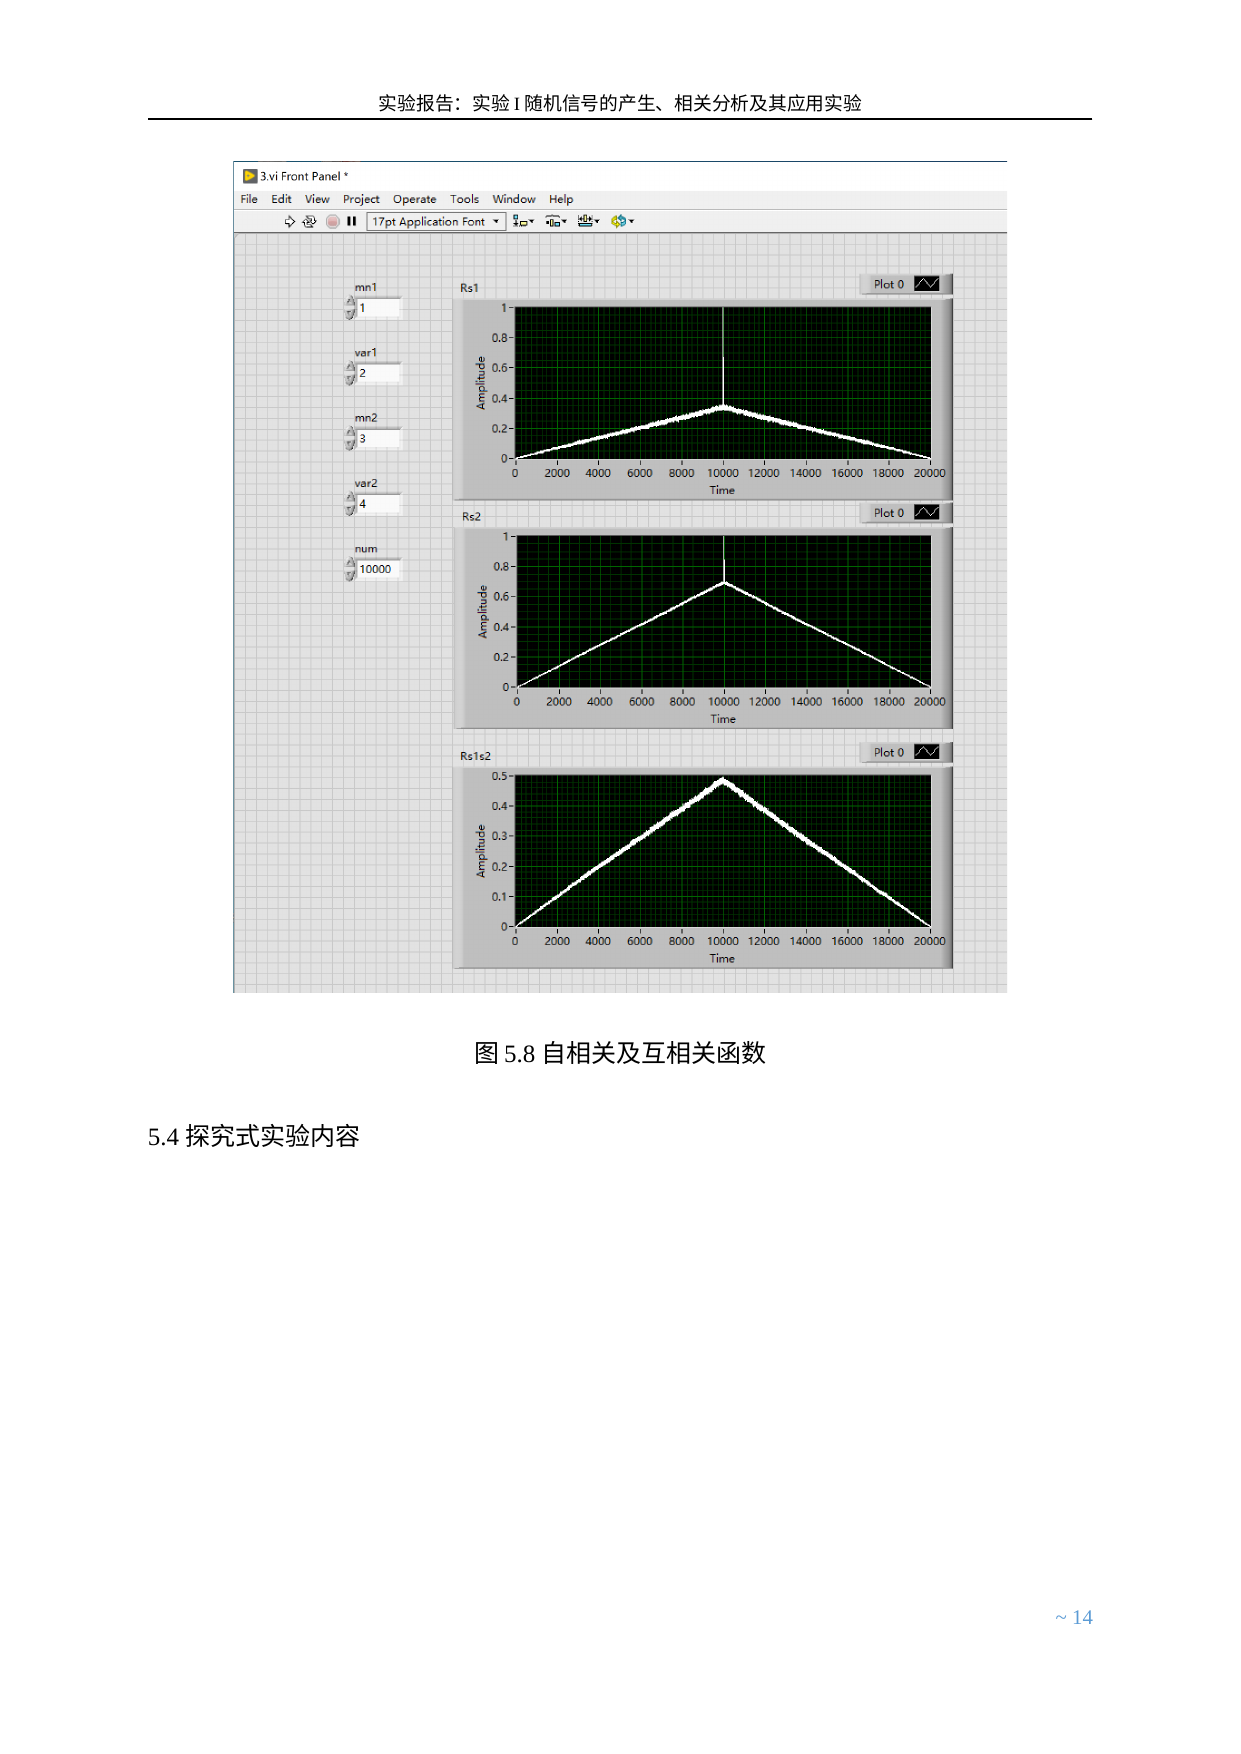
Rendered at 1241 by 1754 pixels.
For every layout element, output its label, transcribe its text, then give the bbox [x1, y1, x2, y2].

text 图5.8 自相关及互相关函数 [148, 1019, 1092, 1084]
text 5.4 探究式实验内容 [148, 1102, 1092, 1167]
picture [233, 161, 1008, 993]
